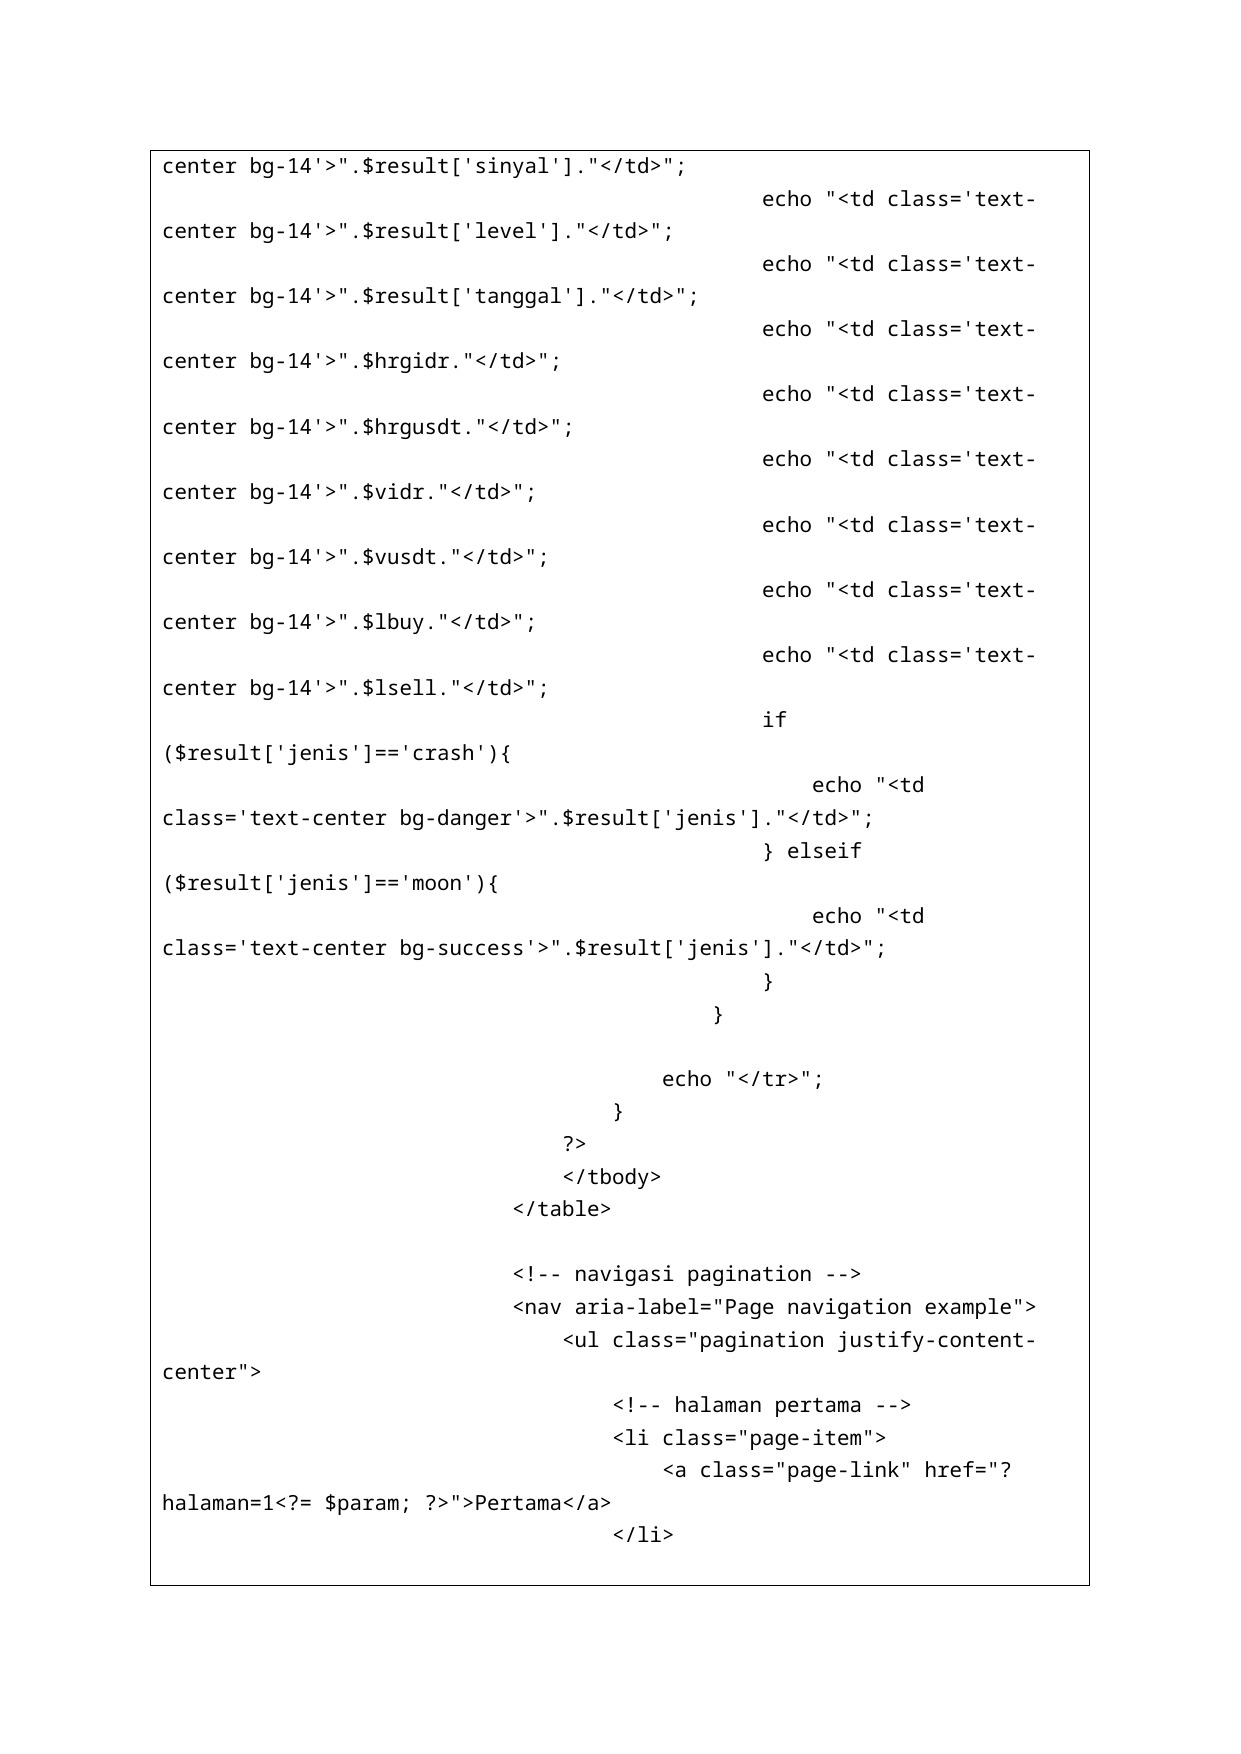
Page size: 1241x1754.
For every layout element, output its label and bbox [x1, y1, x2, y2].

table_header [151, 151, 1089, 1585]
